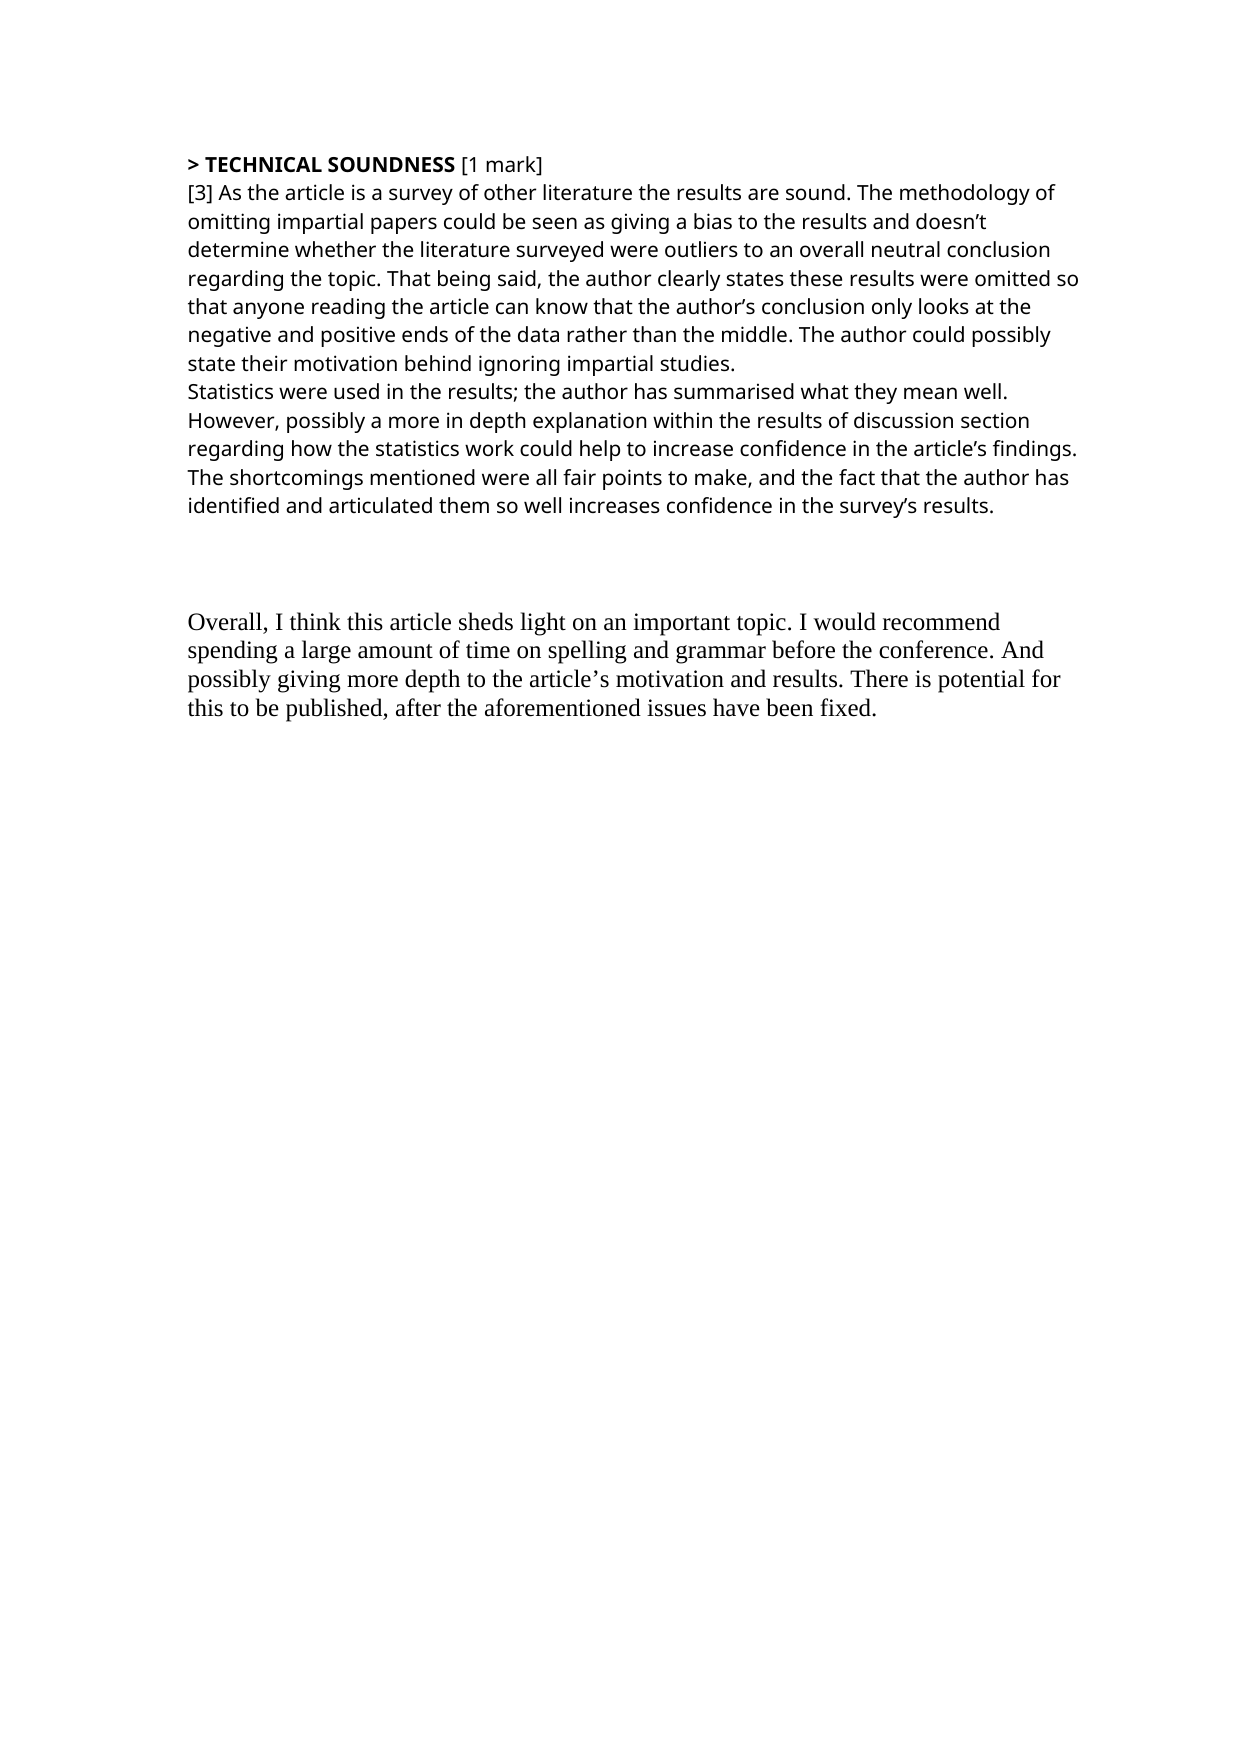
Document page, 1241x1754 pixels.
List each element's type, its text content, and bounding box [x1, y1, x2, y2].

text Overall, I think this article sheds light on an important topic. I would recommend spending a large amount of time on spelling and grammar before the conference. And possibly giving more depth to the article’s motivation and results. There is potential for this to be published, after the aforementioned issues have been fixed. [187, 607, 1090, 722]
text > TECHNICAL SOUNDNESS [1 mark] [3] As the article is a survey of other literature the results are sound. The methodology of omitting impartial papers could be seen as giving a bias to the results and doesn’t determine whether the literature surveyed were outliers to an overall neutral conclusion regarding the topic. That being said, the author clearly states these results were omitted so that anyone reading the article can know that the author’s conclusion only looks at the negative and positive ends of the data rather than the middle. The author could possibly state their motivation behind ignoring impartial studies. Statistics were used in the results; the author has summarised what they mean well. However, possibly a more in depth explanation within the results of discussion section regarding how the statistics work could help to increase confidence in the article’s findings. The shortcomings mentioned were all fair points to make, and the fact that the author has identified and articulated them so well increases confidence in the survey’s results. [187, 150, 1090, 520]
